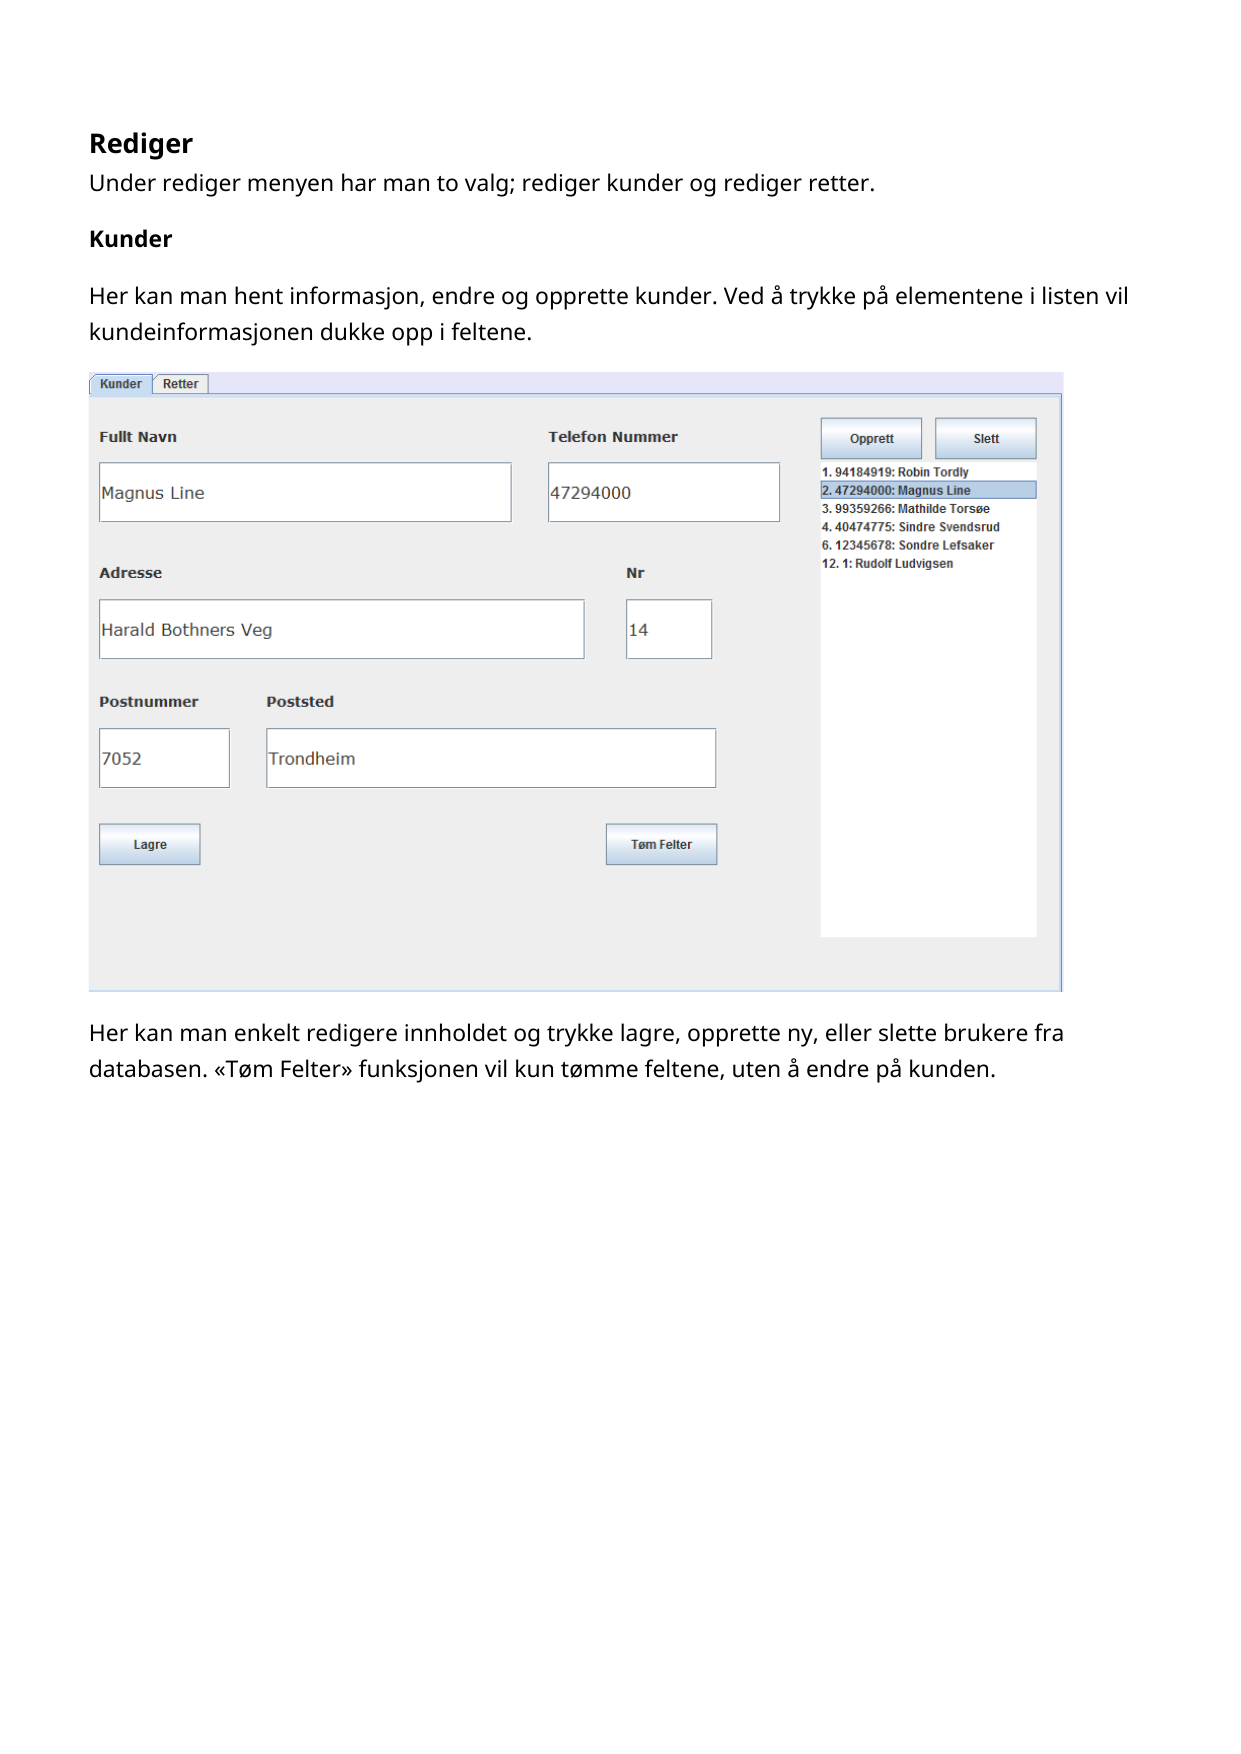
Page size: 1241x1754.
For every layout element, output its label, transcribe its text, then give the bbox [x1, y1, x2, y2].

subtitle Rediger [89, 124, 1167, 161]
text Kunder [89, 223, 1167, 255]
picture [88, 372, 1064, 992]
text Under rediger menyen har man to valg; rediger kunder og rediger retter. [89, 167, 1167, 198]
text Her kan man enkelt redigere innholdet og trykke lagre, opprette ny, eller slette brukere fra databasen. «Tøm Felter» funksjonen vil kun tømme feltene, uten å endre på kunden. [89, 1017, 1167, 1084]
text Her kan man hent informasjon, endre og opprette kunder. Ved å trykke på elementene i listen vil kundeinformasjonen dukke opp i feltene. [89, 280, 1167, 347]
